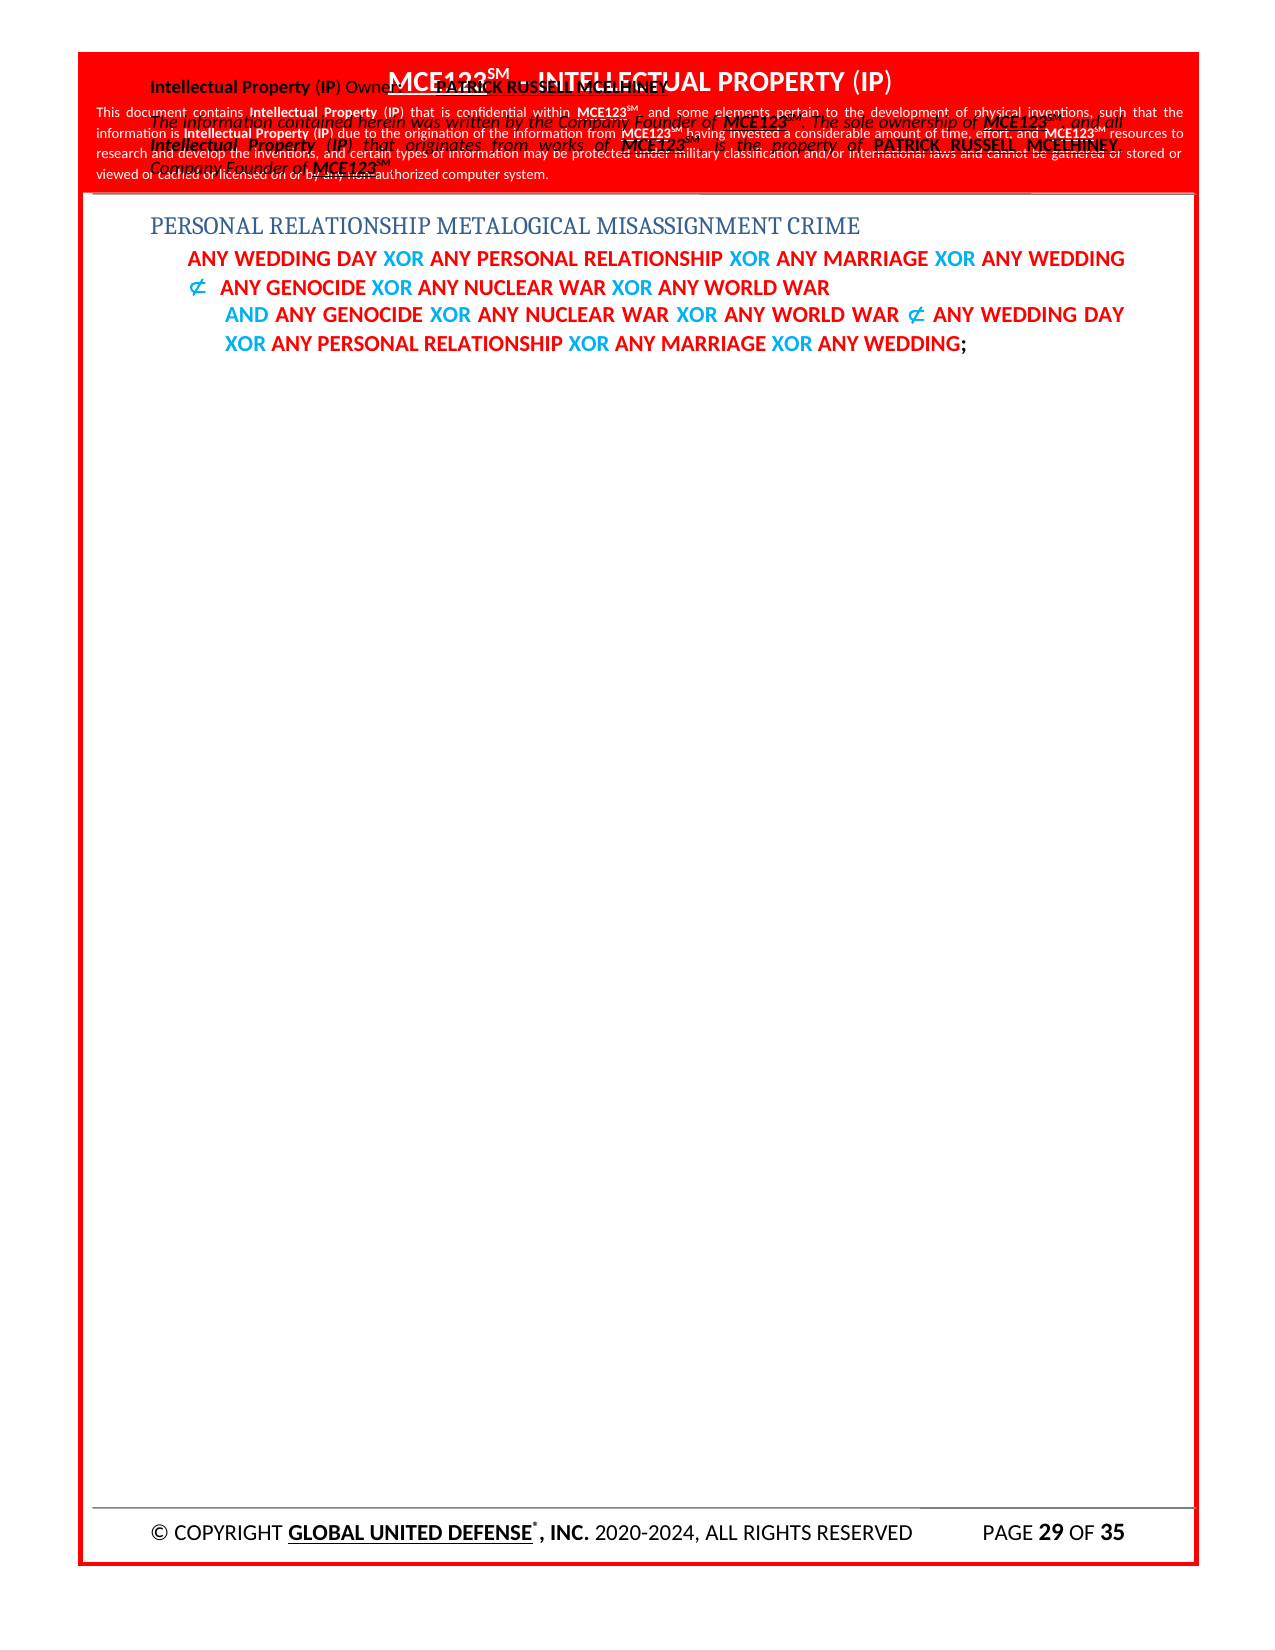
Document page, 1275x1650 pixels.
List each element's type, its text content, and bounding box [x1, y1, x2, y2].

subtitle PERSONAL RELATIONSHIP METALOGICAL MISASSIGNMENT CRIME [150, 212, 1125, 240]
text AND ANY GENOCIDE XOR ANY NUCLEAR WAR XOR ANY WORLD WAR Ë ANY WEDDING DAY XOR ANY PERSONAL RELATIONSHIP XOR ANY MARRIAGE XOR ANY WEDDING; [225, 301, 1125, 357]
text ANY WEDDING DAY XOR ANY PERSONAL RELATIONSHIP XOR ANY MARRIAGE XOR ANY WEDDING Ë ANY GENOCIDE XOR ANY NUCLEAR WAR XOR ANY WORLD WAR [187, 244, 1125, 301]
